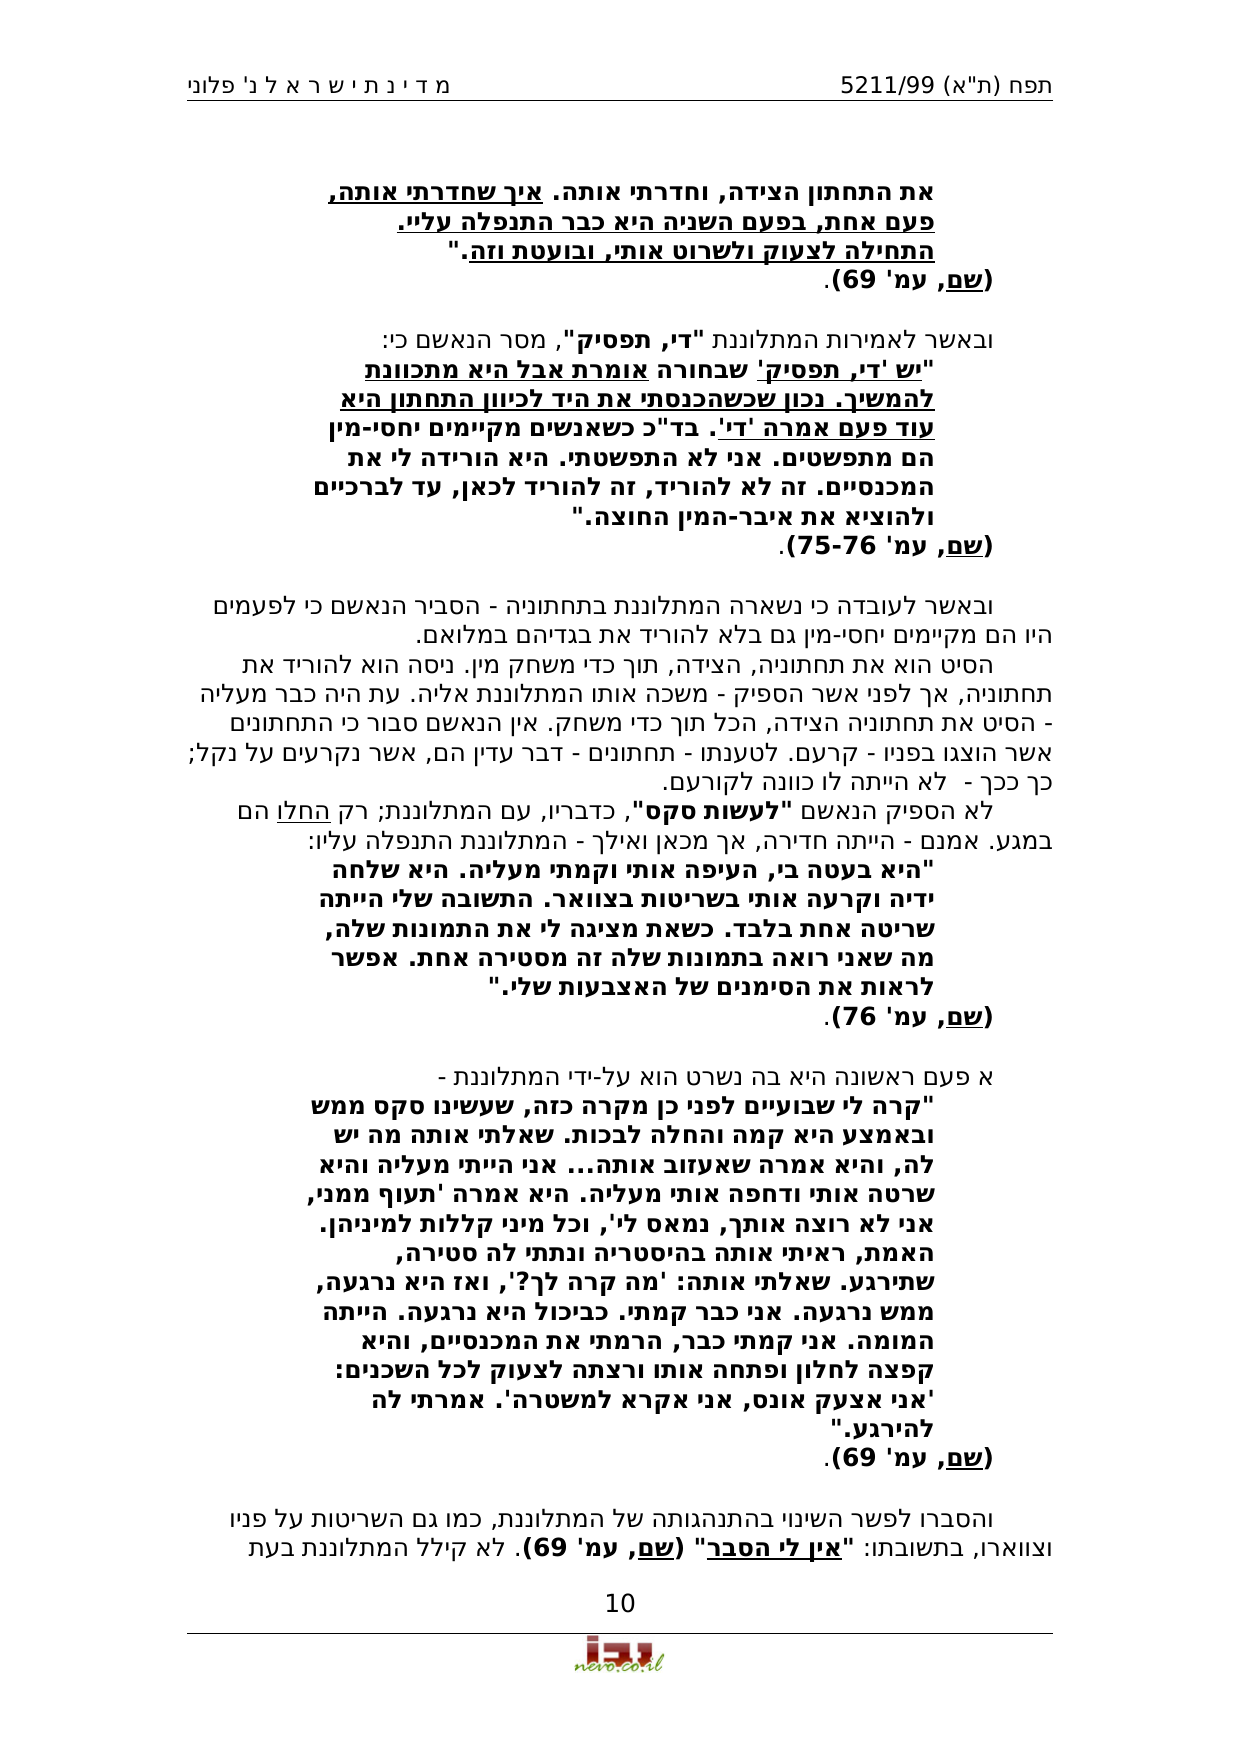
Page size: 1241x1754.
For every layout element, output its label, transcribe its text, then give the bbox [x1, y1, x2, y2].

text לא הספיק הנאשם "לעשות סקס", כדבריו, עם המתלוננת; רק החלו הם במגע. אמנם - הייתה חדירה, אך מכאן ואילך - המתלוננת התנפלה עליו: [187, 797, 1053, 855]
text (שם, עמ' 76). [187, 1002, 1053, 1031]
text (שם, עמ' 69). [187, 265, 1053, 294]
picture [574, 1635, 666, 1673]
text הסיט הוא את תחתוניה, הצידה, תוך כדי משחק מין. ניסה הוא להוריד את תחתוניה, אך לפני אשר הספיק - משכה אותו המתלוננת אליה. עת היה כבר מעליה - הסיט את תחתוניה הצידה, הכל תוך כדי משחק. אין הנאשם סבור כי התחתונים אשר הוצגו בפניו - קרעם. לטענתו - תחתונים - דבר עדין הם, אשר נקרעים על נקל; כך ככך - לא הייתה לו כוונה לקורעם. [187, 650, 1053, 797]
text (שם, עמ' 75-76). [187, 531, 1053, 560]
text ובאשר לעובדה כי נשארה המתלוננת בתחתוניה - הסביר הנאשם כי לפעמים היו הם מקיימים יחסי-מין גם בלא להוריד את בגדיהם במלואם. [187, 591, 1053, 650]
text (שם, עמ' 69). [187, 1443, 1053, 1473]
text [187, 1504, 1053, 1562]
text "יש 'די, תפסיק' שבחורה אומרת אבל היא מתכוונת להמשיך. נכון שכשהכנסתי את היד לכיוון התחתון היא עוד פעם אמרה 'די'. בד"כ כשאנשים מקיימים יחסי-מין הם מתפשטים. אני לא התפשטתי. היא הורידה לי את המכנסיים. זה לא להוריד, זה להוריד לכאן, עד לברכיים ולהוציא את איבר-המין החוצה." [305, 355, 935, 531]
text "קרה לי שבועיים לפני כן מקרה כזה, שעשינו סקס ממש ובאמצע היא קמה והחלה לבכות. שאלתי אותה מה יש לה, והיא אמרה שאעזוב אותה... אני הייתי מעליה והיא שרטה אותי ודחפה אותי מעליה. היא אמרה 'תעוף ממני, אני לא רוצה אותך, נמאס לי', וכל מיני קללות למיניהן. האמת, ראיתי אותה בהיסטריה ונתתי לה סטירה, שתירגע. שאלתי אותה: 'מה קרה לך?', ואז היא נרגעה, ממש נרגעה. אני כבר קמתי. כביכול היא נרגעה. הייתה המומה. אני קמתי כבר, הרמתי את המכנסיים, והיא קפצה לחלון ופתחה אותו ורצתה לצעוק לכל השכנים: 'אני אצעק אונס, אני אקרא למשטרה'. אמרתי לה להירגע." [305, 1091, 935, 1443]
text א פעם ראשונה היא בה נשרט הוא על-ידי המתלוננת - [187, 1062, 1053, 1091]
text "היא בעטה בי, העיפה אותי וקמתי מעליה. היא שלחה ידיה וקרעה אותי בשריטות בצוואר. התשובה שלי הייתה שריטה אחת בלבד. כשאת מציגה לי את התמונות שלה, מה שאני רואה בתמונות שלה זה מסטירה אחת. אפשר לראות את הסימנים של האצבעות שלי." [305, 855, 935, 1002]
text ובאשר לאמירות המתלוננת "די, תפסיק", מסר הנאשם כי: [187, 326, 1053, 355]
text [305, 177, 935, 265]
